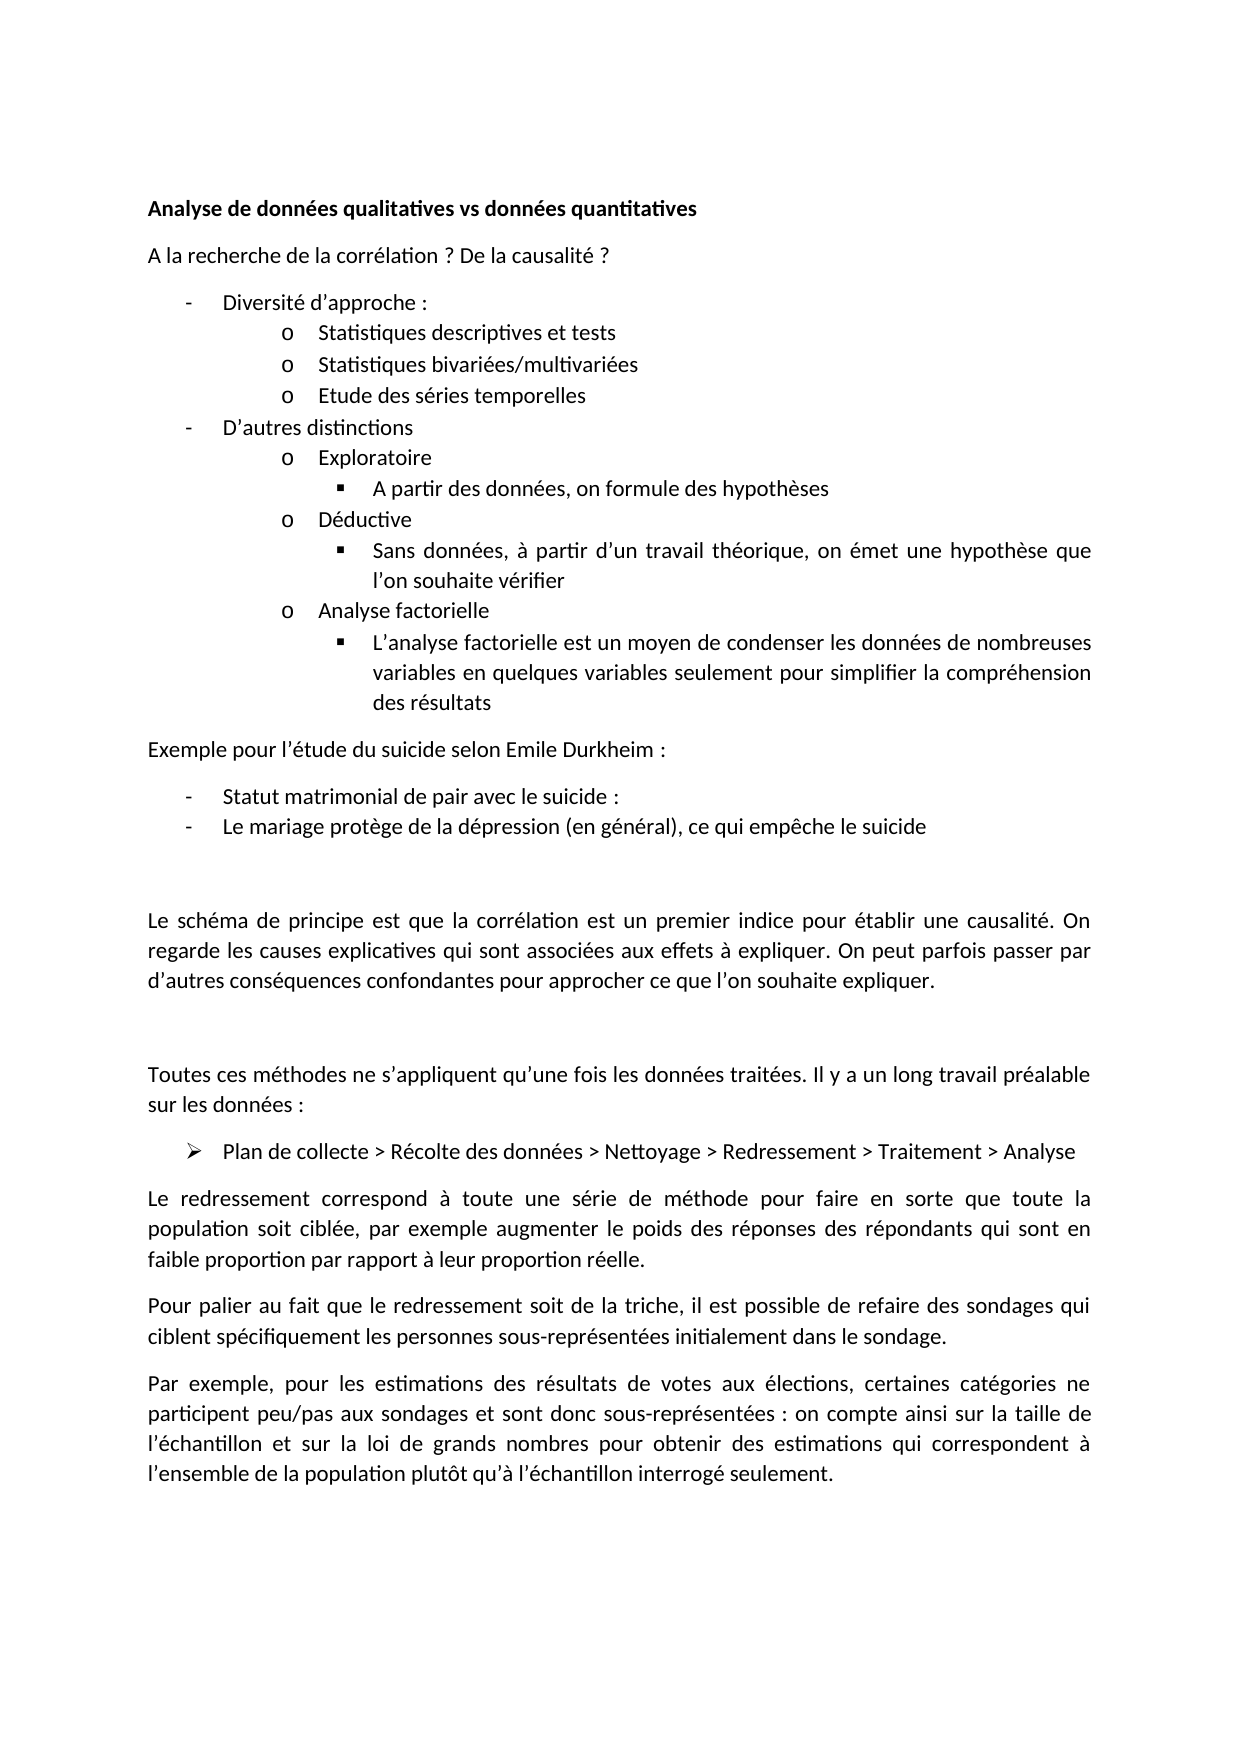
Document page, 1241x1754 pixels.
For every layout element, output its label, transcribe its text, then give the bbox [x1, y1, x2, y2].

list Statistiques descriptives et tests [281, 318, 1093, 348]
list D’autres distinctions [185, 413, 1093, 441]
text Le redressement correspond à toute une série de méthode pour faire en sorte que toute la population soit ciblée, par exemple augmenter le poids des réponses des répondants qui sont en faible proportion par rapport à leur proportion réelle. [148, 1184, 1093, 1273]
text Toutes ces méthodes ne s’appliquent qu’une fois les données traitées. Il y a un long travail préalable sur les données : [148, 1060, 1093, 1118]
list Sans données, à partir d’un travail théorique, on émet une hypothèse que l’on souhaite vérifier [335, 536, 1093, 594]
text Exemple pour l’étude du suicide selon Emile Durkheim : [148, 735, 1093, 763]
list Statistiques bivariées/multivariées [281, 350, 1093, 379]
list Exploratoire [281, 443, 1093, 472]
list Déductive [281, 505, 1093, 534]
list Statut matrimonial de pair avec le suicide : [185, 782, 1093, 810]
text Pour palier au fait que le redressement soit de la triche, il est possible de refaire des sondages qui ciblent spécifiquement les personnes sous-représentées initialement dans le sondage. [148, 1292, 1093, 1350]
list A partir des données, on formule des hypothèses [335, 474, 1093, 502]
text Le schéma de principe est que la corrélation est un premier indice pour établir une causalité. On regarde les causes explicatives qui sont associées aux effets à expliquer. On peut parfois passer par d’autres conséquences confondantes pour approcher ce que l’on souhaite expliquer. [148, 906, 1093, 994]
text Analyse de données qualitatives vs données quantitatives [148, 194, 1093, 222]
list Le mariage protège de la dépression (en général), ce qui empêche le suicide [185, 812, 1093, 840]
list Etude des séries temporelles [281, 381, 1093, 411]
list Diversité d’approche : [185, 288, 1093, 316]
list Analyse factorielle [281, 597, 1093, 626]
list L’analyse factorielle est un moyen de condenser les données de nombreuses variables en quelques variables seulement pour simplifier la compréhension des résultats [335, 628, 1093, 716]
list Plan de collecte > Récolte des données > Nettoyage > Redressement > Traitement > Analyse [185, 1137, 1093, 1165]
text A la recherche de la corrélation ? De la causalité ? [148, 241, 1093, 269]
text Par exemple, pour les estimations des résultats de votes aux élections, certaines catégories ne participent peu/pas aux sondages et sont donc sous-représentées : on compte ainsi sur la taille de l’échantillon et sur la loi de grands nombres pour obtenir des estimations qui correspondent à l’ensemble de la population plutôt qu’à l’échantillon interrogé seulement. [148, 1369, 1093, 1487]
